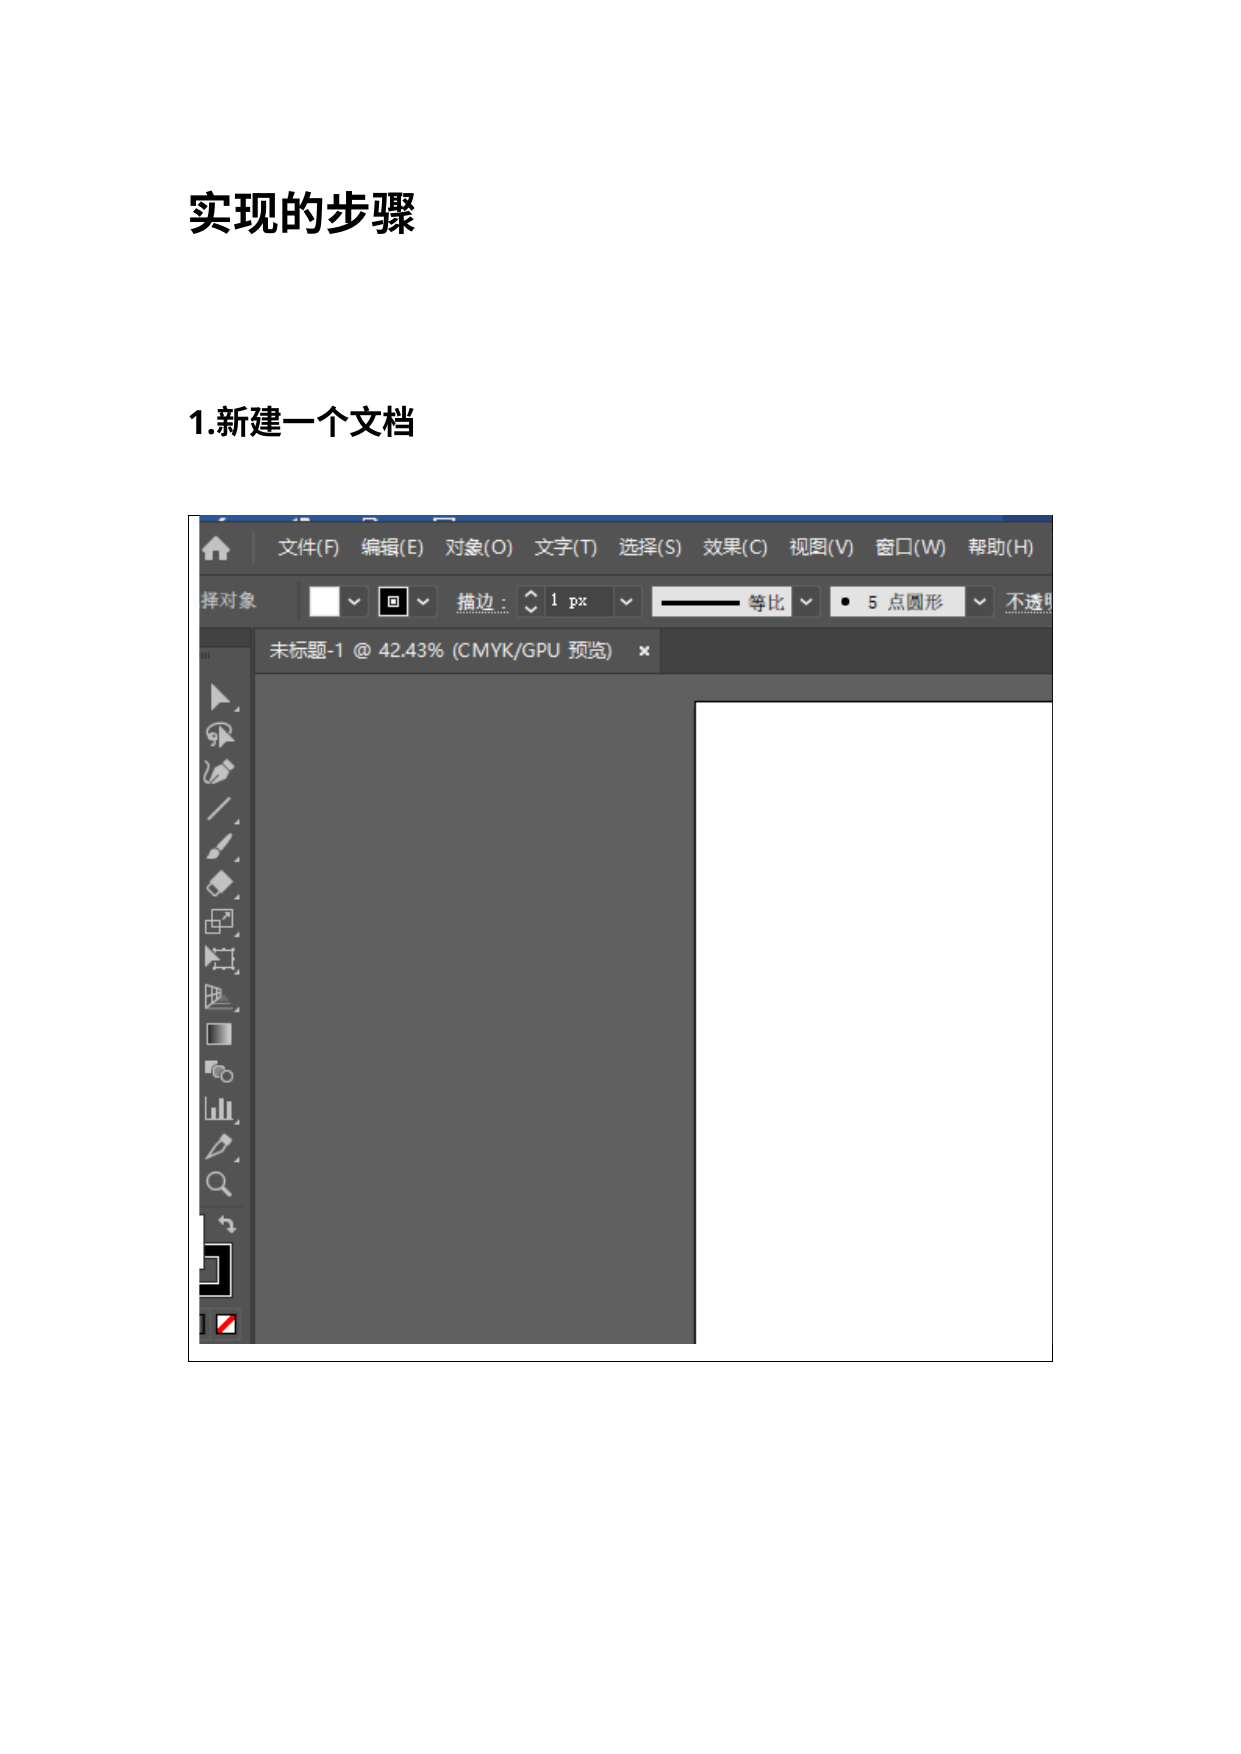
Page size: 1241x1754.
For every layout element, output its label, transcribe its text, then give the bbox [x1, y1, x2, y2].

table_header [189, 516, 1052, 1361]
subtitle 实现的步骤 [187, 162, 1053, 259]
subtitle 1.新建一个文档 [187, 387, 1053, 452]
picture [199, 515, 1053, 1344]
